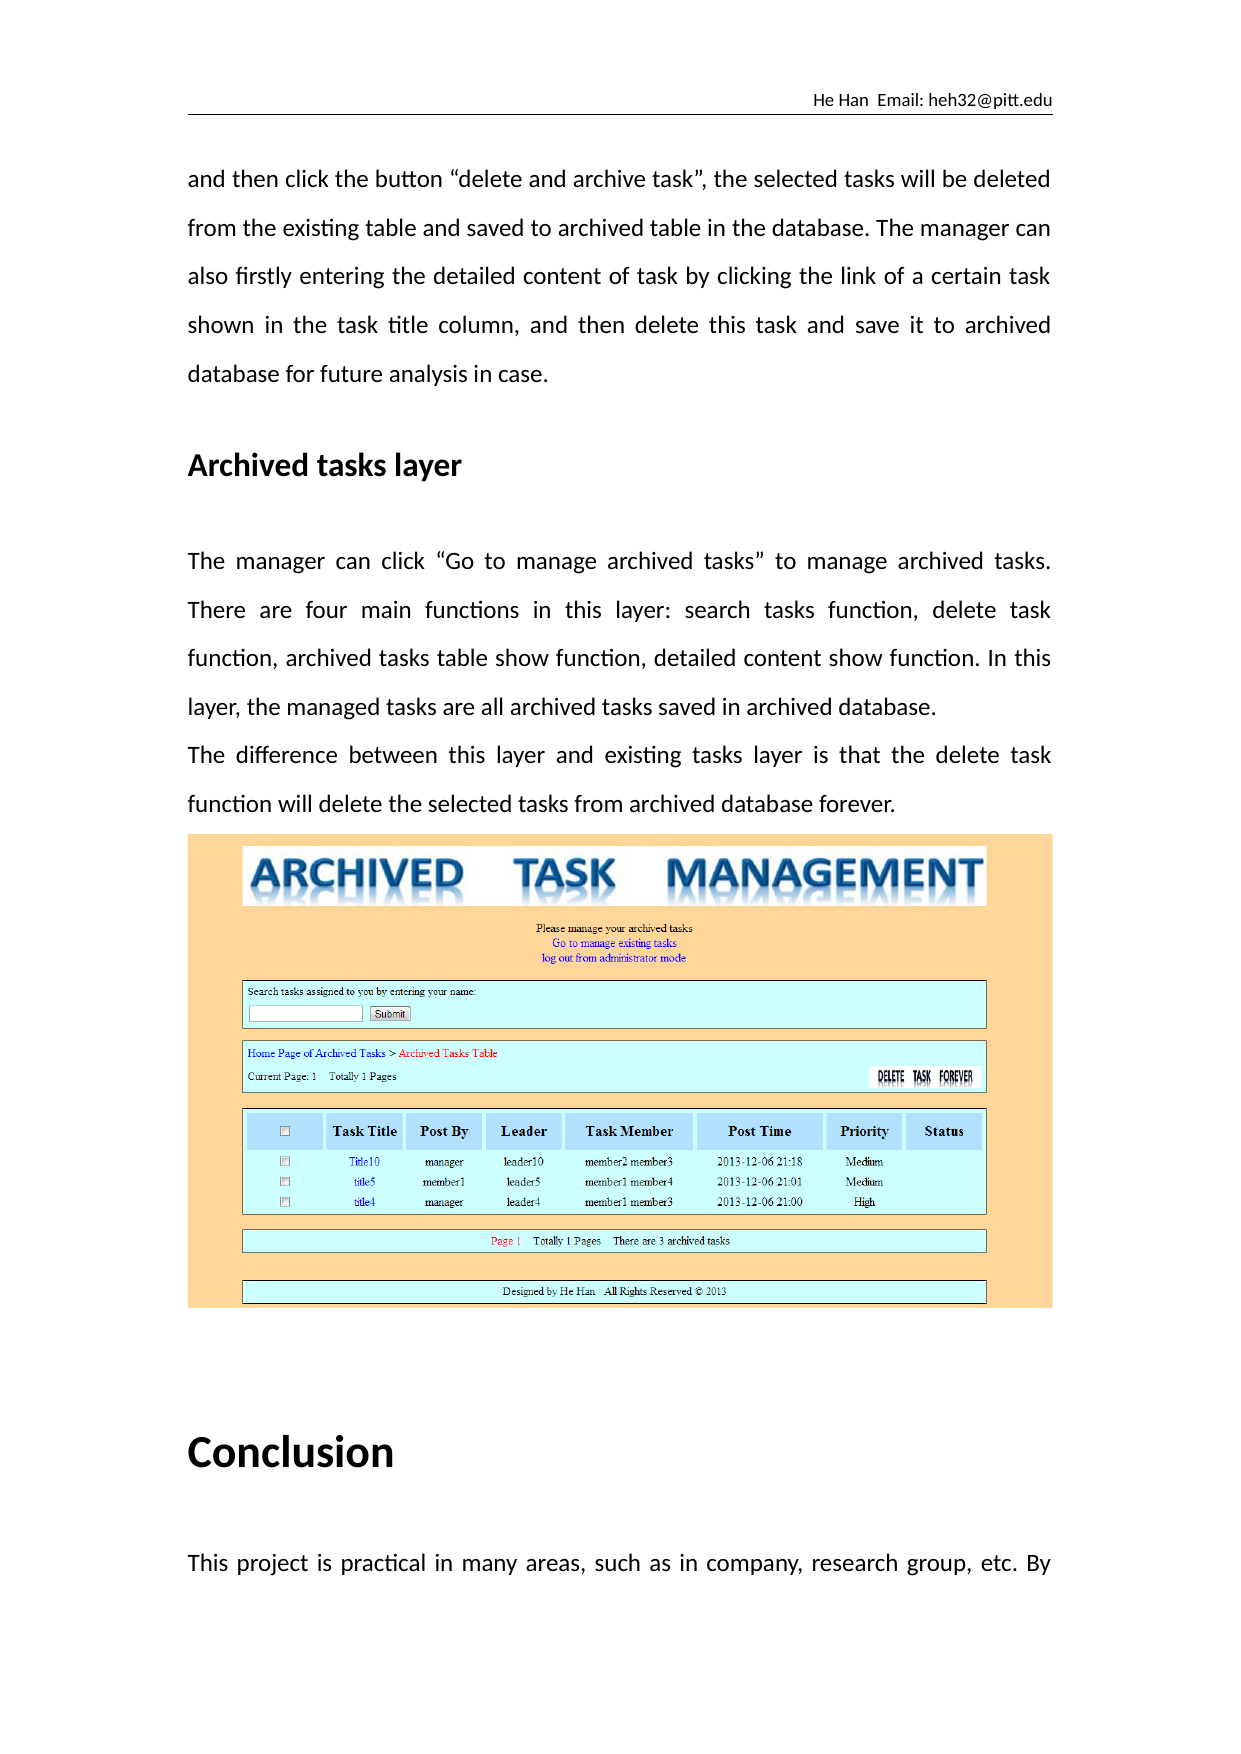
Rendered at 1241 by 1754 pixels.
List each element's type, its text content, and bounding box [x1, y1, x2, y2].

subtitle Archived tasks layer [187, 432, 1053, 497]
subtitle Conclusion [187, 1418, 1053, 1483]
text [187, 1546, 1053, 1578]
text The manager can click “Go to manage archived tasks” to manage archived tasks. There are four main functions in this layer: search tasks function, delete task function, archived tasks table show function, detailed content show function. In this layer, the managed tasks are all archived tasks saved in archived database. [187, 544, 1053, 723]
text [187, 162, 1053, 389]
text The difference between this layer and existing tasks layer is that the delete task function will delete the selected tasks from archived database forever. [187, 738, 1053, 819]
